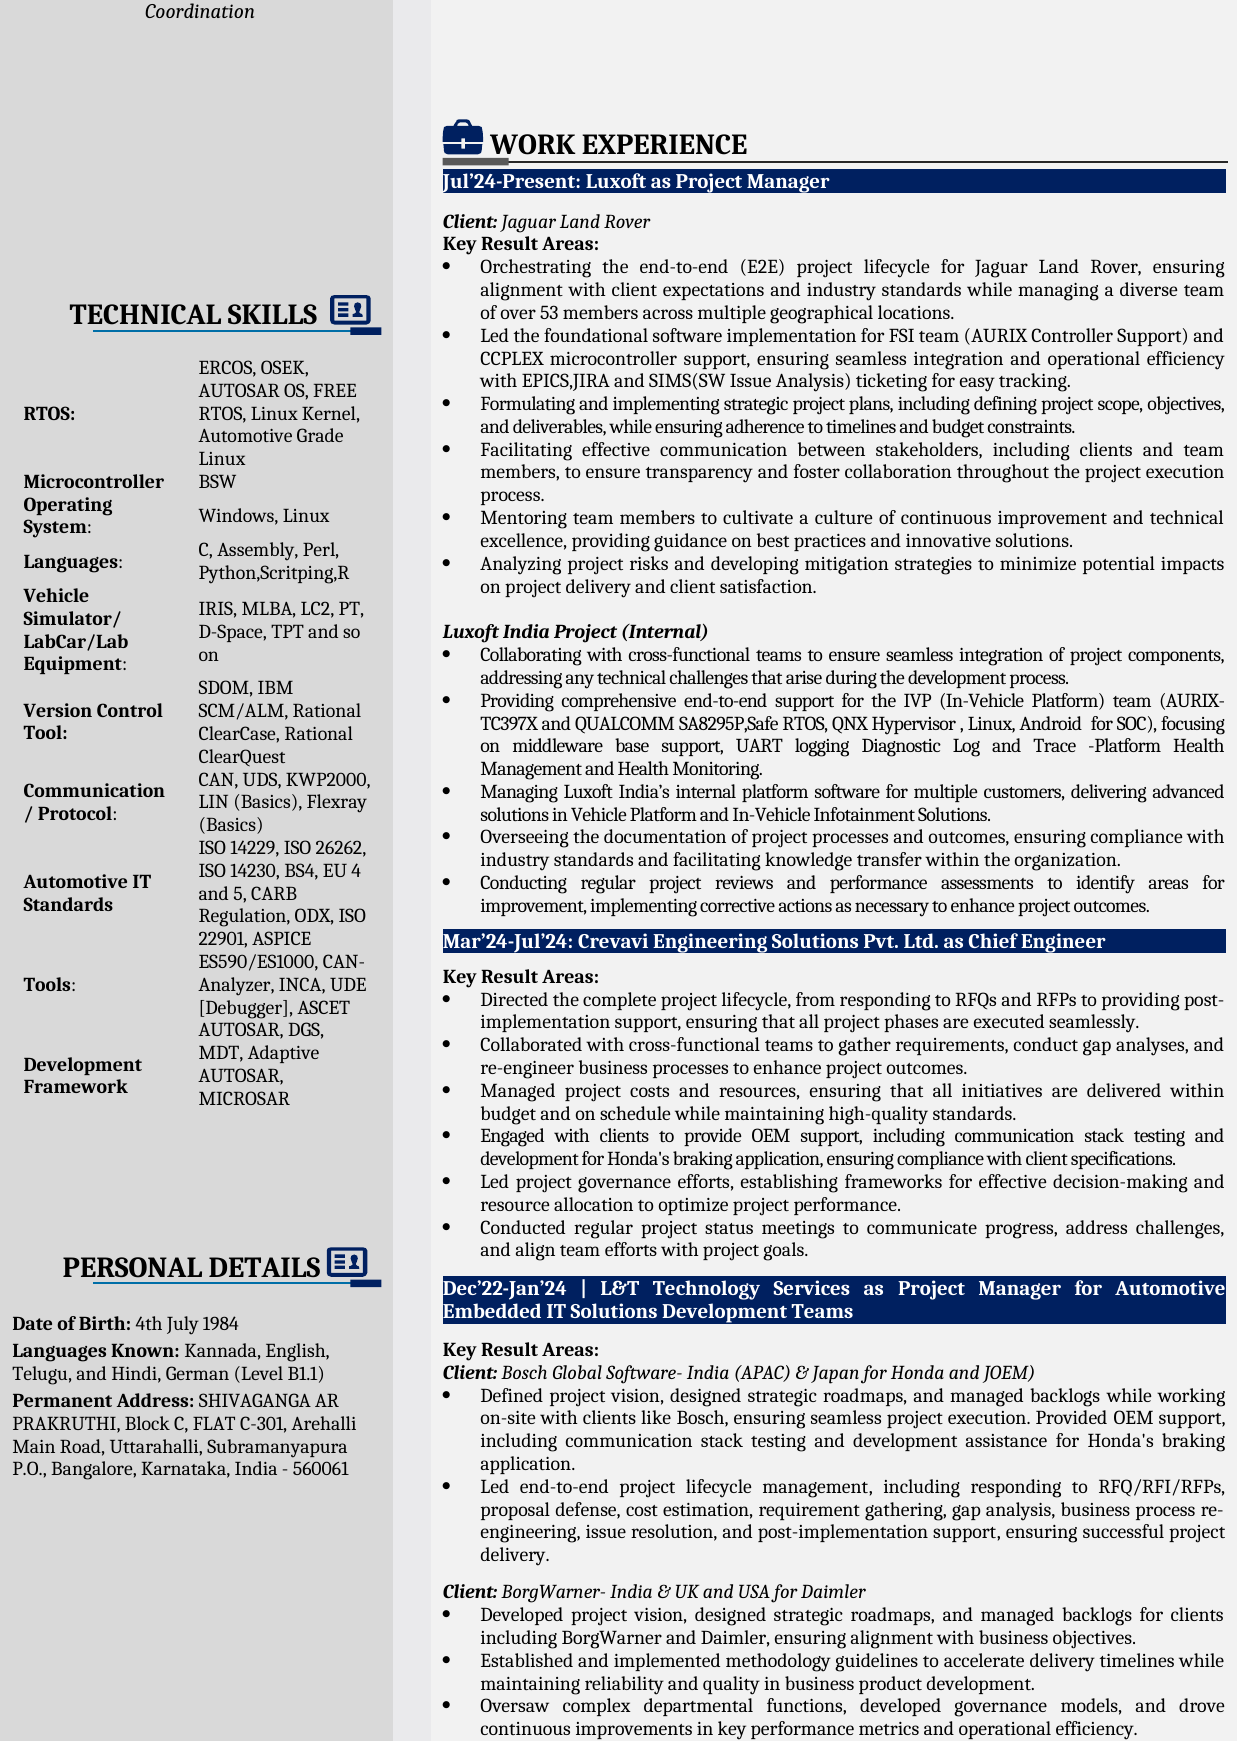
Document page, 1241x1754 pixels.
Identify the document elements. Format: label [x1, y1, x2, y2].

table_cell [0, 0, 393, 1741]
